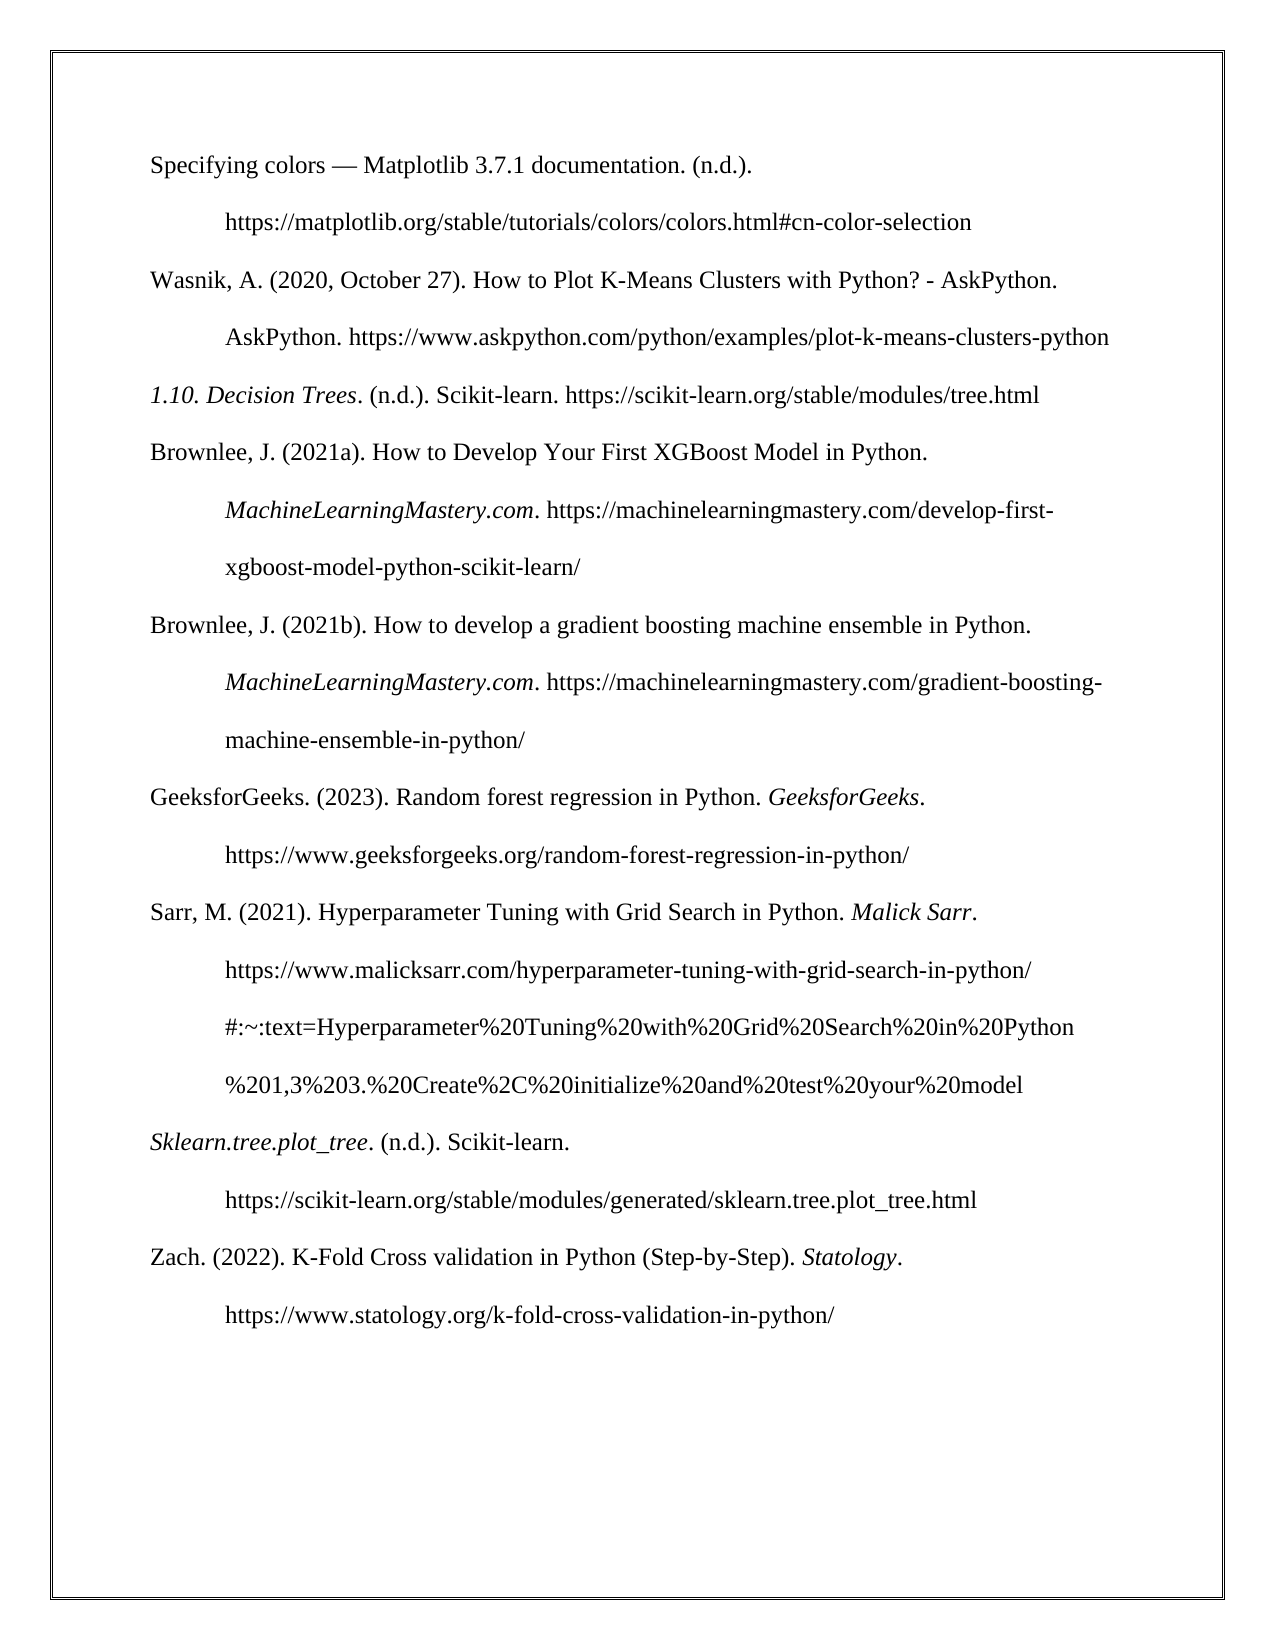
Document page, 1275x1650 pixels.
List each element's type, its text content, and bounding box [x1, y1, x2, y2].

text 1.10. Decision Trees. (n.d.). Scikit-learn. https://scikit-learn.org/stable/modules/tree.html [150, 380, 1125, 409]
text GeeksforGeeks. (2023). Random forest regression in Python. GeeksforGeeks. https://www.geeksforgeeks.org/random-forest-regression-in-python/ [150, 782, 1125, 869]
text Wasnik, A. (2020, October 27). How to Plot K-Means Clusters with Python? - AskPython. AskPython. https://www.askpython.com/python/examples/plot-k-means-clusters-python [150, 265, 1125, 351]
text Zach. (2022). K-Fold Cross validation in Python (Step-by-Step). Statology. https://www.statology.org/k-fold-cross-validation-in-python/ [150, 1242, 1125, 1329]
text Sarr, M. (2021). Hyperparameter Tuning with Grid Search in Python. Malick Sarr. https://www.malicksarr.com/hyperparameter-tuning-with-grid-search-in-python/#:~:text=Hyperparameter%20Tuning%20with%20Grid%20Search%20in%20Python%201,3%203.%20Create%2C%20initialize%20and%20test%20your%20model [150, 897, 1125, 1099]
text Brownlee, J. (2021a). How to Develop Your First XGBoost Model in Python. MachineLearningMastery.com. https://machinelearningmastery.com/develop-first-xgboost-model-python-scikit-learn/ [150, 437, 1125, 581]
text Specifying colors — Matplotlib 3.7.1 documentation. (n.d.). https://matplotlib.org/stable/tutorials/colors/colors.html#cn-color-selection [150, 150, 1125, 236]
text Sklearn.tree.plot_tree. (n.d.). Scikit-learn. https://scikit-learn.org/stable/modules/generated/sklearn.tree.plot_tree.html [150, 1127, 1125, 1214]
text Brownlee, J. (2021b). How to develop a gradient boosting machine ensemble in Python. MachineLearningMastery.com. https://machinelearningmastery.com/gradient-boosting-machine-ensemble-in-python/ [150, 610, 1125, 754]
